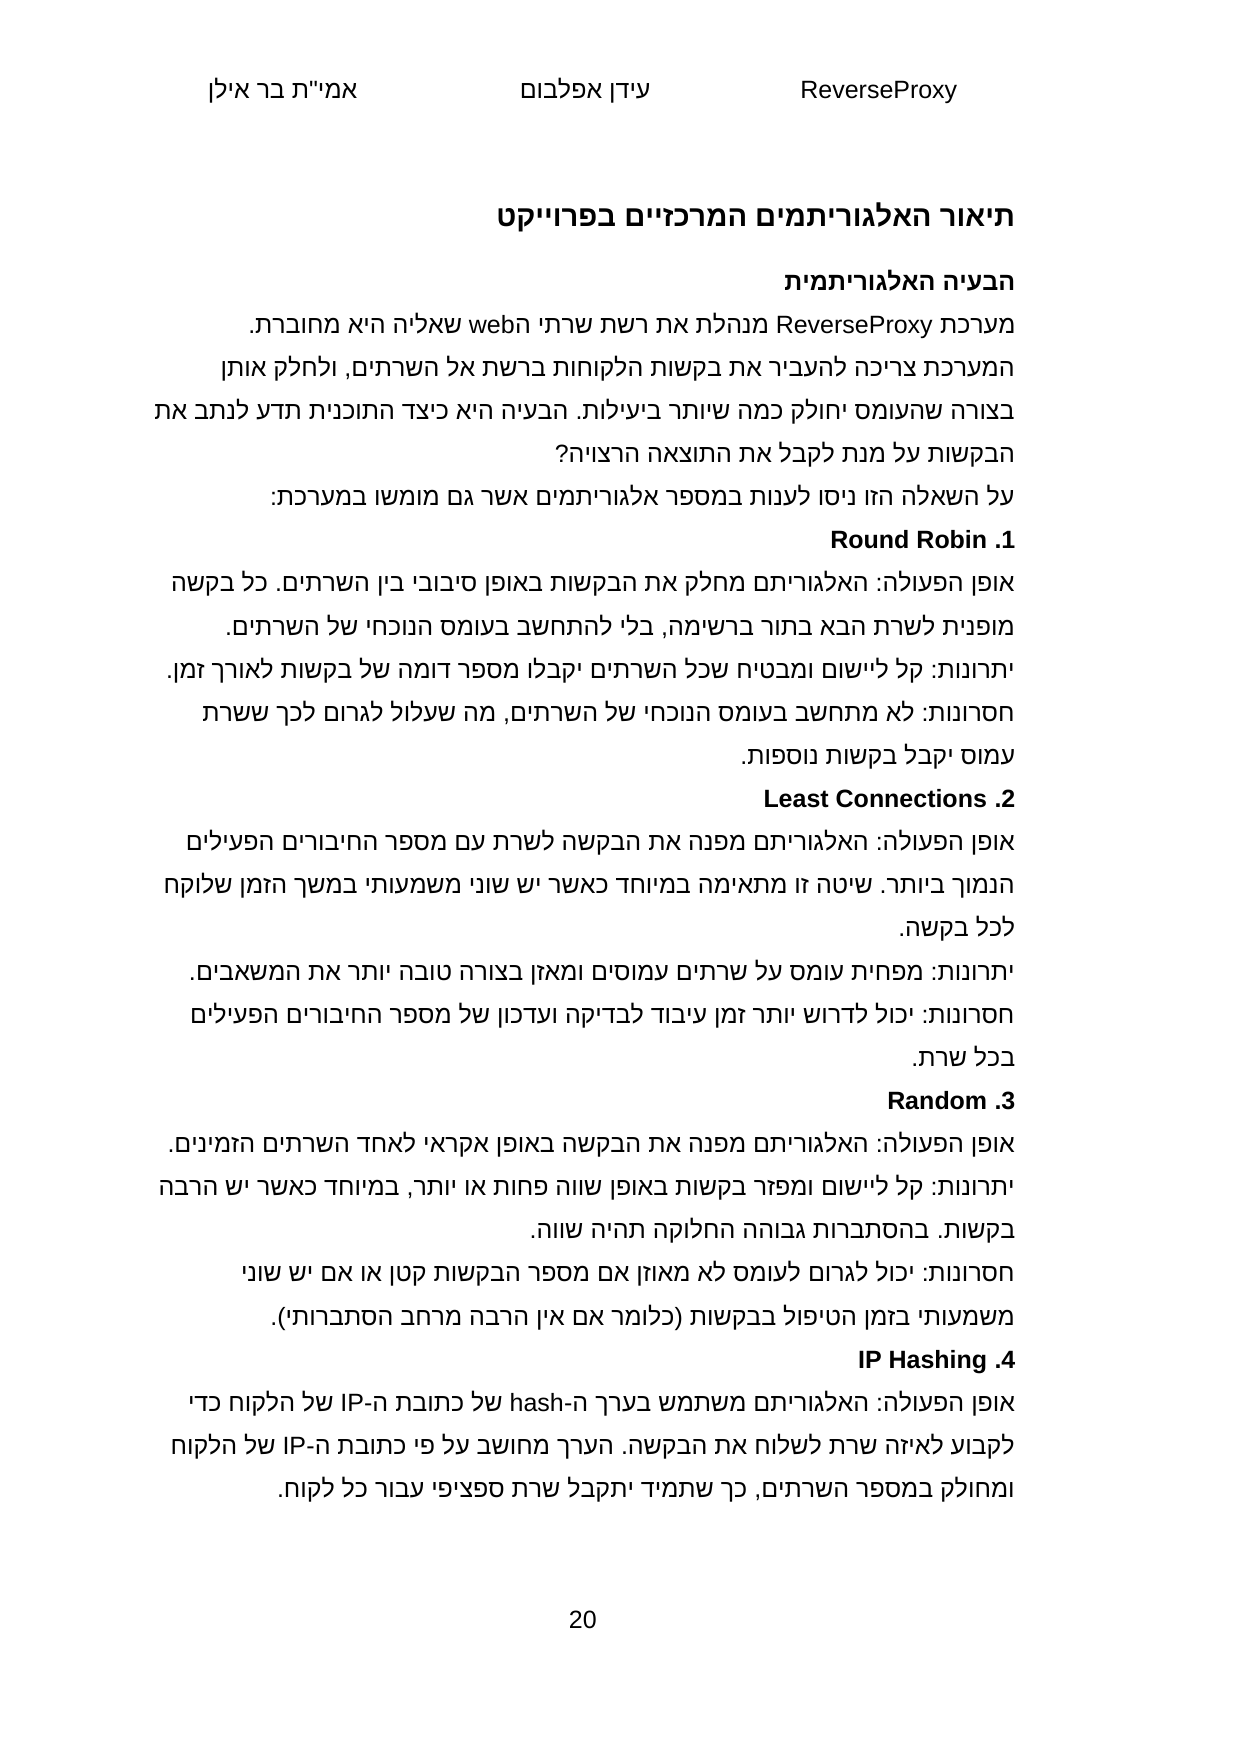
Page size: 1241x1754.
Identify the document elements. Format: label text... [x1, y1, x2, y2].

text הבעיה האלגוריתמית [150, 266, 1015, 295]
text חסרונות: יכול לדרוש יותר זמן עיבוד לבדיקה ועדכון של מספר החיבורים הפעילים בכל שרת. 3. Random [150, 999, 1015, 1114]
text אופן הפעולה: האלגוריתם מפנה את הבקשה באופן אקראי לאחד השרתים הזמינים. [150, 1129, 1015, 1158]
text יתרונות: קל ליישום ומפזר בקשות באופן שווה פחות או יותר, במיוחד כאשר יש הרבה בקשות. בהסתברות גבוהה החלוקה תהיה שווה. [150, 1172, 1015, 1244]
text על השאלה הזו ניסו לענות במספר אלגוריתמים אשר גם מומשו במערכת: [150, 482, 1015, 511]
text יתרונות: קל ליישום ומבטיח שכל השרתים יקבלו מספר דומה של בקשות לאורך זמן. [150, 654, 1015, 683]
text אופן הפעולה: האלגוריתם מפנה את הבקשה לשרת עם מספר החיבורים הפעילים הנמוך ביותר. שיטה זו מתאימה במיוחד כאשר יש שוני משמעותי במשך הזמן שלוקח לכל בקשה. [150, 827, 1015, 942]
text אופן הפעולה: האלגוריתם משתמש בערך ה-hash של כתובת ה-IP של הלקוח כדי לקבוע לאיזה שרת לשלוח את הבקשה. הערך מחושב על פי כתובת ה-IP של הלקוח ומחולק במספר השרתים, כך שתמיד יתקבל שרת ספציפי עבור כל לקוח. [150, 1388, 1015, 1503]
text 1. Round Robin [150, 525, 1015, 554]
text אופן הפעולה: האלגוריתם מחלק את הבקשות באופן סיבובי בין השרתים. כל בקשה מופנית לשרת הבא בתור ברשימה, בלי להתחשב בעומס הנוכחי של השרתים. [150, 568, 1015, 640]
text חסרונות: לא מתחשב בעומס הנוכחי של השרתים, מה שעלול לגרום לכך ששרת עמוס יקבל בקשות נוספות. 2. Least Connections [150, 698, 1015, 813]
text חסרונות: יכול לגרום לעומס לא מאוזן אם מספר הבקשות קטן או אם יש שוני משמעותי בזמן הטיפול בבקשות (כלומר אם אין הרבה מרחב הסתברותי). 4. IP Hashing [150, 1258, 1015, 1373]
text מערכת ReverseProxy מנהלת את רשת שרתי הweb שאליה היא מחוברת. המערכת צריכה להעביר את בקשות הלקוחות ברשת אל השרתים, ולחלק אותן בצורה שהעומס יחולק כמה שיותר ביעילות. הבעיה היא כיצד התוכנית תדע לנתב את הבקשות על מנת לקבל את התוצאה הרצויה? [150, 309, 1015, 468]
subtitle תיאור האלגוריתמים המרכזיים בפרוייקט [150, 199, 1015, 233]
text יתרונות: מפחית עומס על שרתים עמוסים ומאזן בצורה טובה יותר את המשאבים. [150, 956, 1015, 985]
